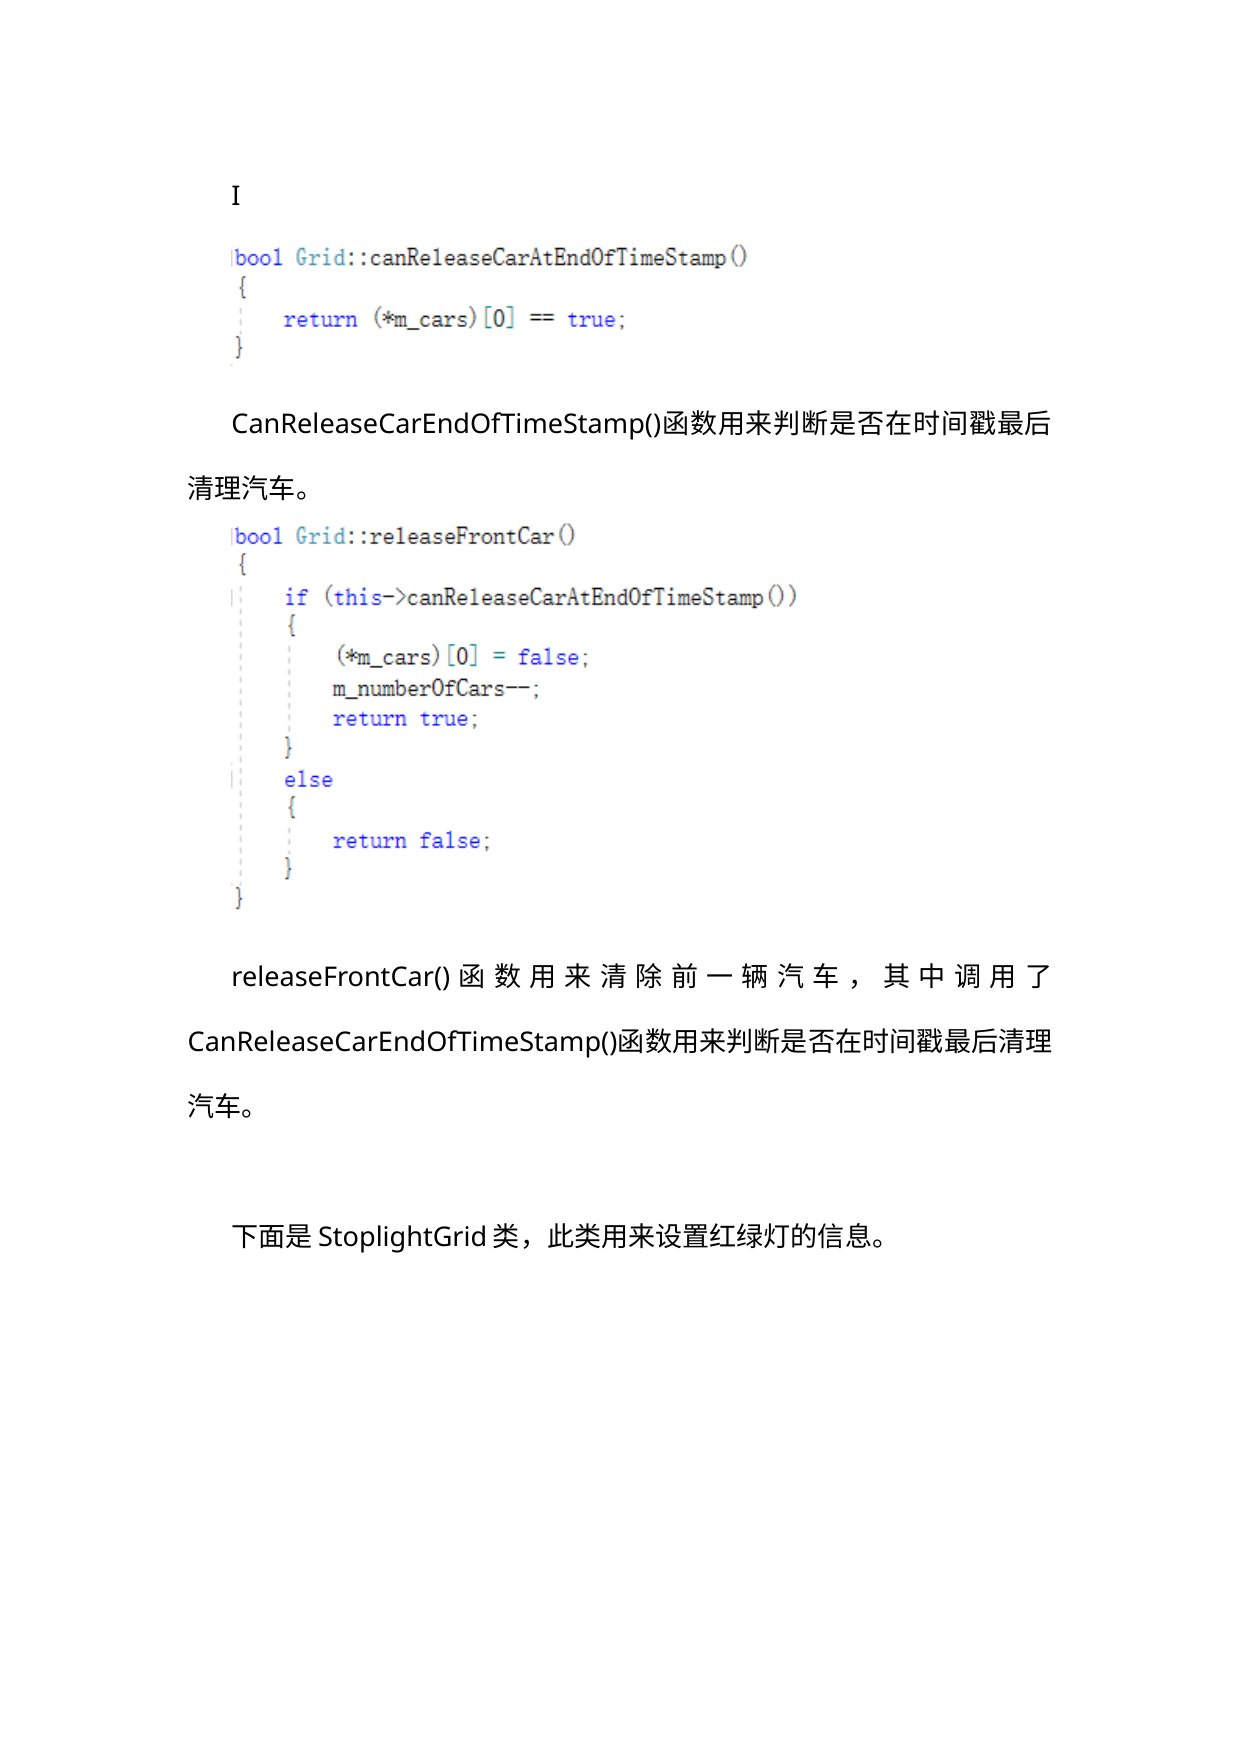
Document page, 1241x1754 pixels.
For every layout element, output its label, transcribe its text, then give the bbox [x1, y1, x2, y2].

text releaseFrontCar()函数用来清除前一辆汽车，其中调用了CanReleaseCarEndOfTimeStamp()函数用来判断是否在时间戳最后清理汽车。 [187, 942, 1053, 1137]
text 下面是StoplightGrid类，此类用来设置红绿灯的信息。 [187, 1202, 1053, 1267]
text I [187, 162, 1053, 227]
picture [231, 519, 835, 914]
text CanReleaseCarEndOfTimeStamp()函数用来判断是否在时间戳最后清理汽车。 [187, 389, 1053, 519]
picture [231, 227, 786, 379]
